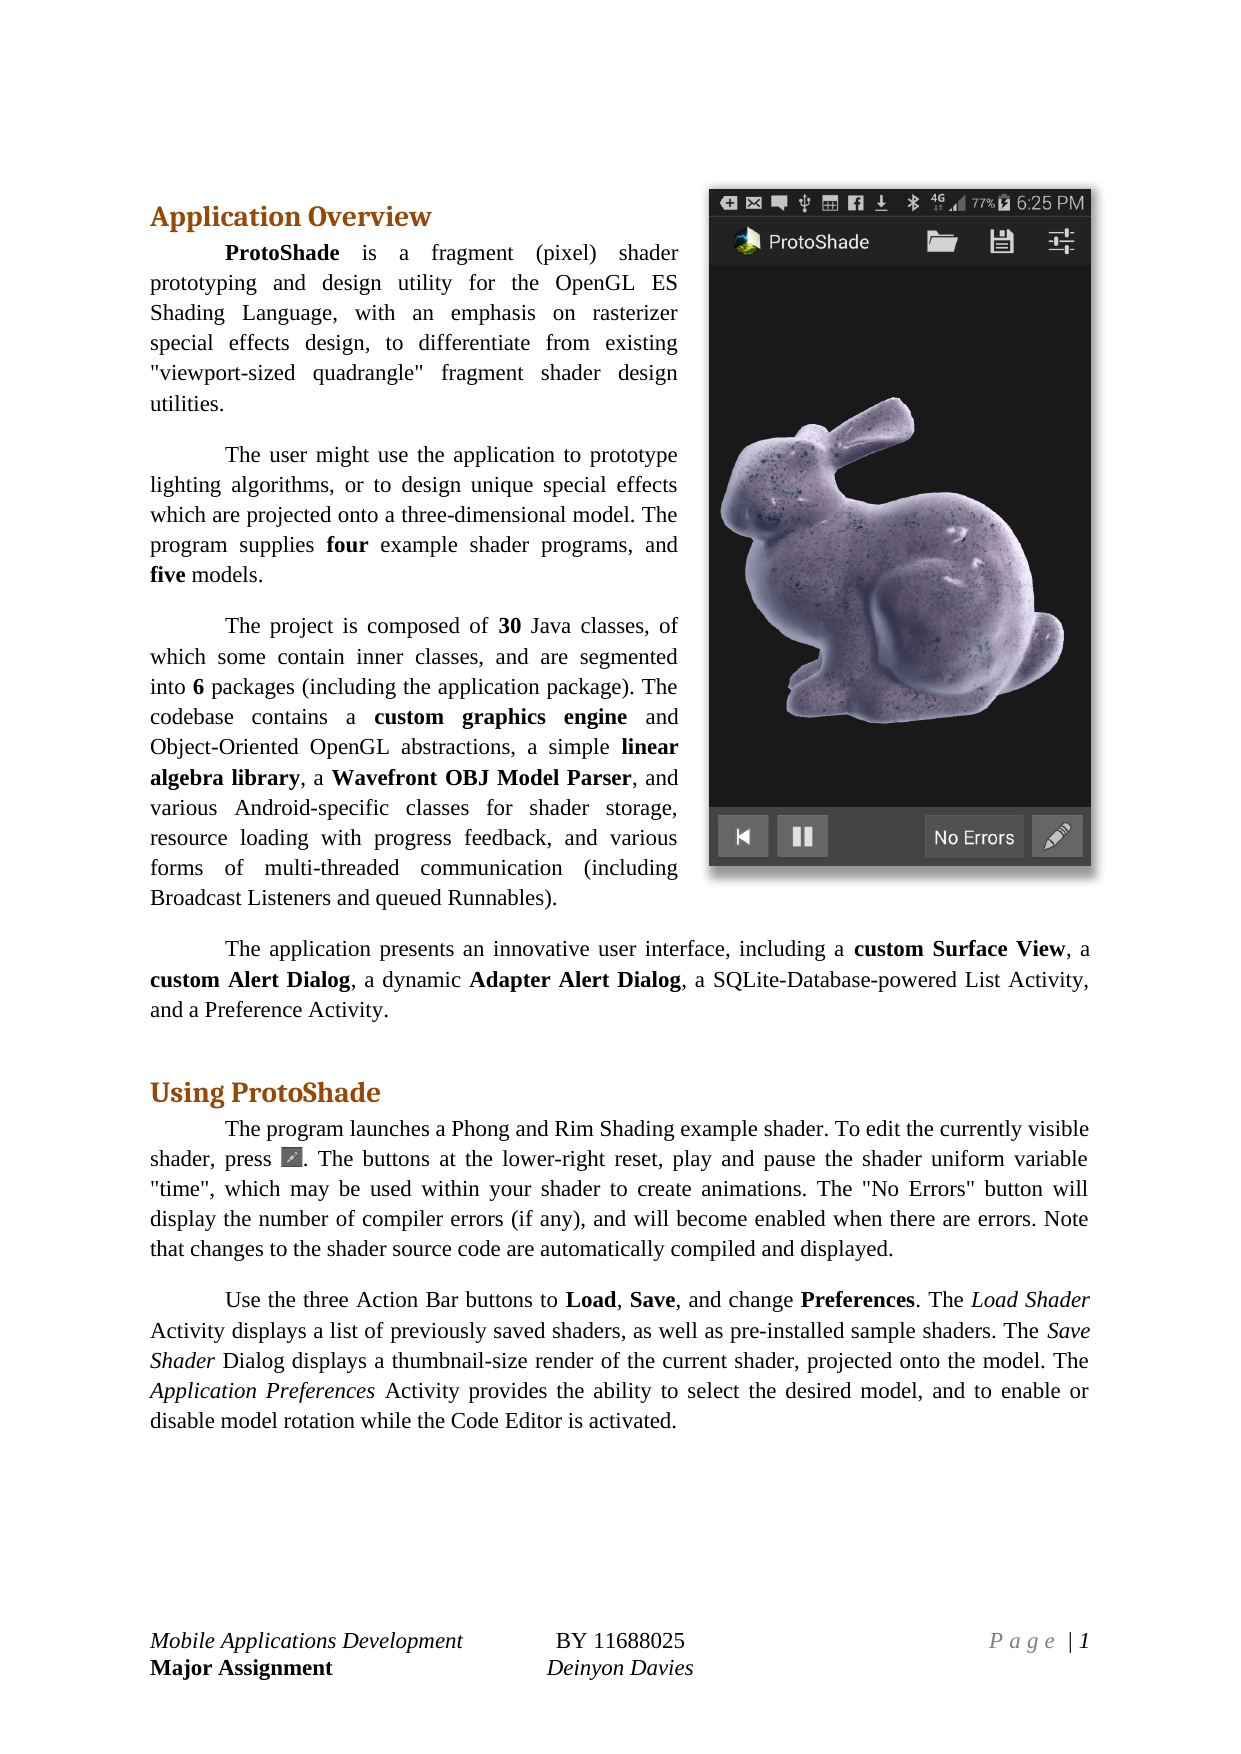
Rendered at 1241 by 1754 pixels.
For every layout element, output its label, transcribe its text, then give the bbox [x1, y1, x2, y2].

text The project is composed of 30 Java classes, of which some contain inner classes, and are segmented into 6 packages (including the application package). The codebase contains a custom graphics engine and Object-Oriented OpenGL abstractions, a simple linear algebra library, a Wavefront OBJ Model Parser, and various Android-specific classes for shader storage, resource loading with progress feedback, and various forms of multi-threaded communication (including Broadcast Listeners and queued Runnables). [150, 612, 1090, 911]
subtitle Using ProtoShade [150, 1076, 1090, 1109]
text Use the three Action Bar buttons to Load, Save, and change Preferences. The Load Shader Activity displays a list of previously saved shaders, as well as pre-installed sample shaders. The Save Shader Dialog displays a thumbnail-size render of the current shader, projected onto the model. The Application Preferences Activity provides the ability to select the desired model, and to enable or disable model rotation while the Code Editor is activated. [150, 1286, 1090, 1434]
text The application presents an innovative user interface, including a custom Surface View, a custom Alert Dialog, a dynamic Adapter Alert Dialog, a SQLite-Database-powered List Activity, and a Preference Activity. [150, 935, 1090, 1022]
subtitle Application Overview [150, 200, 1090, 233]
text ProtoShade is a fragment (pixel) shader prototyping and design utility for the OpenGL ES Shading Language, with an emphasis on rasterizer special effects design, to differentiate from existing "viewport-sized quadrangle" fragment shader design utilities. [150, 238, 1090, 416]
picture [709, 189, 1091, 866]
text The user might use the application to prototype lighting algorithms, or to design unique special effects which are projected onto a three-dimensional model. The program supplies four example shader programs, and five models. [150, 441, 1090, 588]
picture [281, 1147, 303, 1167]
text The program launches a Phong and Rim Shading example shader. To edit the currently visible shader, press . The buttons at the lower-right reset, play and pause the shader uniform variable "time", which may be used within your shader to create animations. The "No Errors" button will display the number of compiler errors (if any), and will become enabled when there are errors. Note that changes to the shader source code are automatically compiled and displayed. [150, 1114, 1090, 1262]
